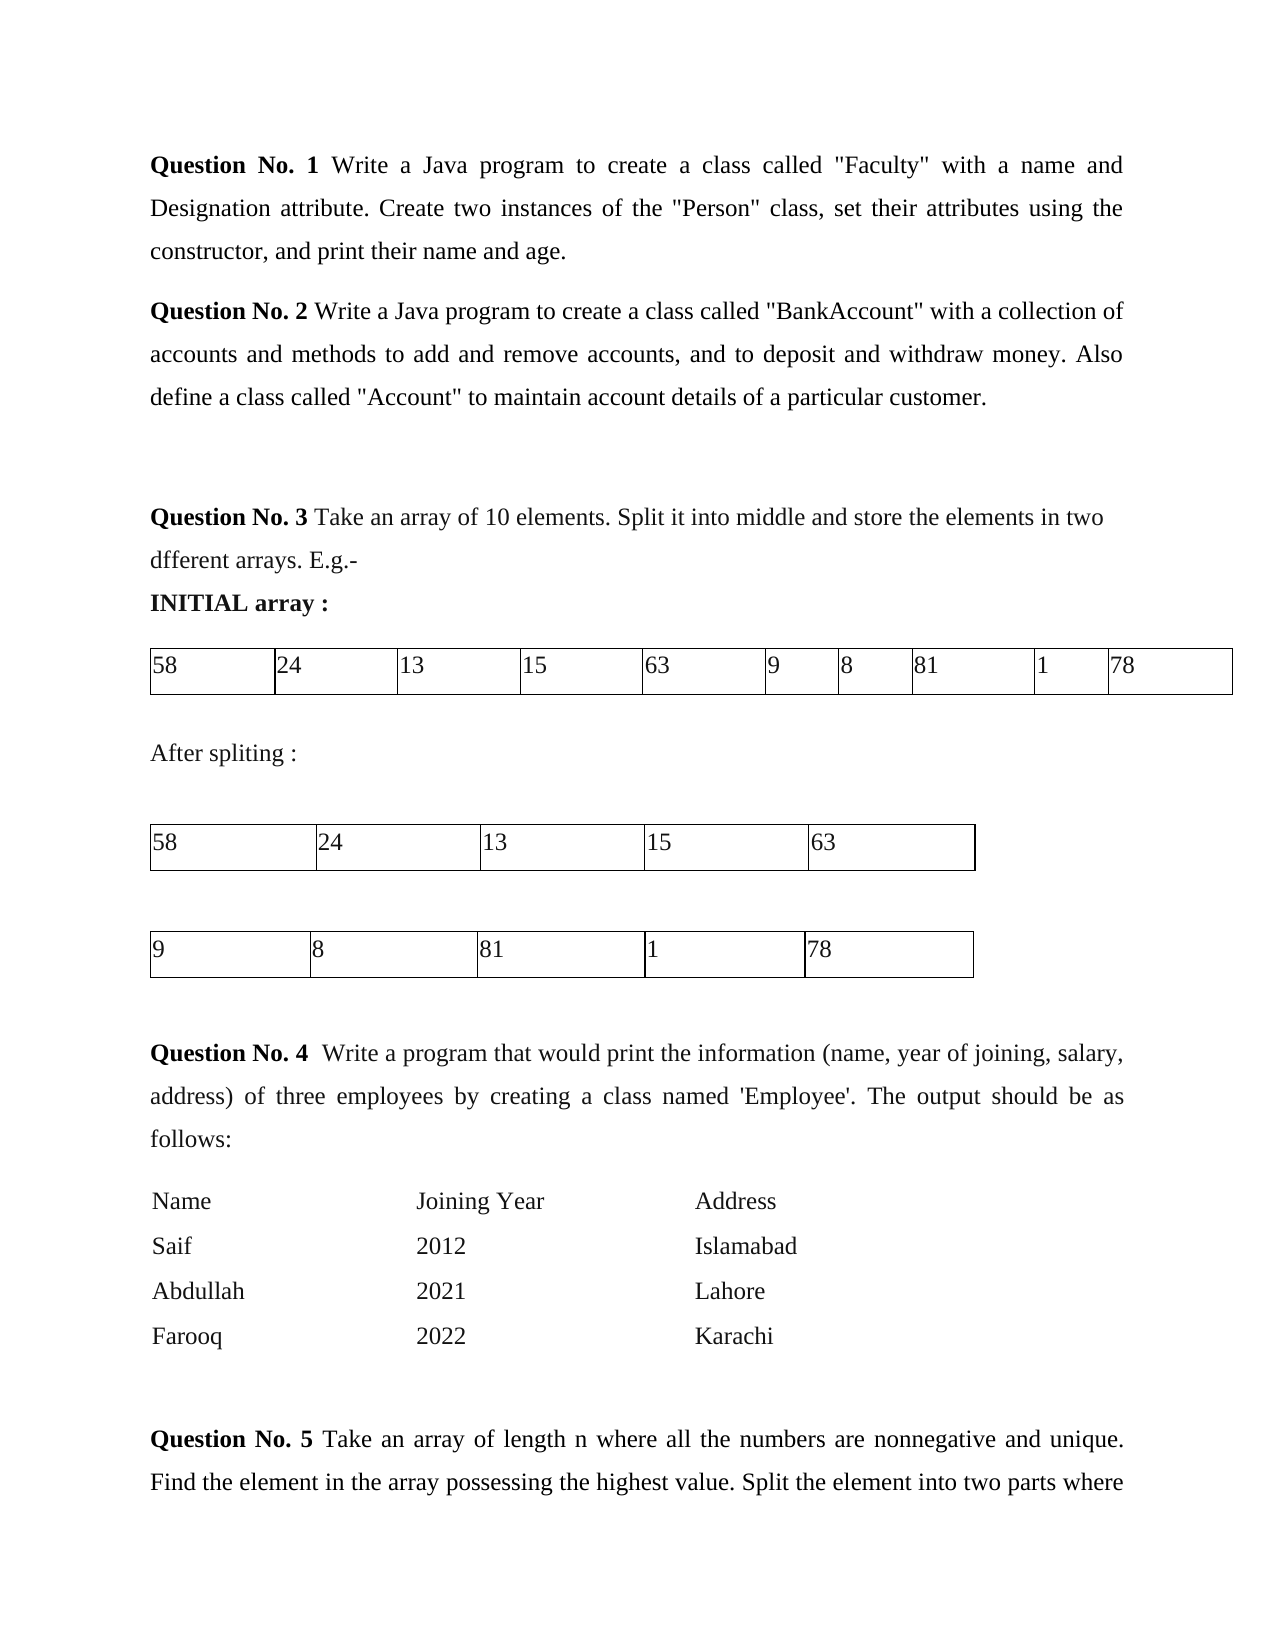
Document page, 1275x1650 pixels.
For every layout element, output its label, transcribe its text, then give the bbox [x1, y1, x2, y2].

table_header 24 [276, 649, 397, 694]
table_header 9 [151, 932, 310, 977]
table_header 58 [151, 649, 274, 694]
table_cell Saif [150, 1229, 414, 1274]
text Question No. 4 Write a program that would print the information (name, year of joining, salary, address) of three employees by creating a class named 'Employee'. The output should be as follows: [150, 1110, 1125, 1153]
table_cell 2012 [414, 1229, 693, 1274]
table_header 78 [1109, 649, 1232, 694]
table_cell Karachi [693, 1319, 973, 1364]
table_cell Lahore [693, 1274, 973, 1319]
table_header 1 [1035, 649, 1108, 694]
table_header 9 [766, 649, 838, 694]
table_header 8 [839, 649, 912, 694]
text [150, 1424, 1125, 1496]
table_header 8 [311, 932, 477, 977]
table_header 15 [645, 825, 808, 870]
table_header 15 [521, 649, 642, 694]
table_header 81 [913, 649, 1034, 694]
table_header Address [693, 1184, 973, 1229]
table_header 78 [806, 932, 973, 977]
table_header 13 [398, 649, 520, 694]
table_header 63 [643, 649, 765, 694]
table_header 81 [478, 932, 644, 977]
table_cell 2021 [414, 1274, 693, 1319]
table_header 24 [317, 825, 480, 870]
table_header 58 [151, 825, 316, 870]
table_header 13 [481, 825, 644, 870]
table_header 1 [646, 932, 804, 977]
text After spliting : [150, 695, 1125, 767]
text Question No. 3 Take an array of 10 elements. Split it into middle and store the elements in two dfferent arrays. E.g.- INITIAL array : [150, 502, 1125, 617]
text Question No. 2 Write a Java program to create a class called "BankAccount" with a collection of accounts and methods to add and remove accounts, and to deposit and withdraw money. Also define a class called "Account" to maintain account details of a particular customer. [150, 368, 1125, 411]
table_cell 2022 [414, 1319, 693, 1364]
table_header Joining Year [414, 1184, 693, 1229]
text Question No. 2 Write a Java program to create a class called "BankAccount" with a collection of accounts and methods to add and remove accounts, and to deposit and withdraw money. Also define a class called "Account" to maintain account details of a particular customer. [150, 296, 1125, 339]
text Question No. 4 Write a program that would print the information (name, year of joining, salary, address) of three employees by creating a class named 'Employee'. The output should be as follows: [150, 1038, 1125, 1081]
text Question No. 1 Write a Java program to create a class called "Faculty" with a name and Designation attribute. Create two instances of the "Person" class, set their attributes using the constructor, and print their name and age. [150, 222, 1125, 265]
table_cell Farooq [150, 1319, 414, 1364]
text Question No. 1 Write a Java program to create a class called "Faculty" with a name and Designation attribute. Create two instances of the "Person" class, set their attributes using the constructor, and print their name and age. [150, 150, 1125, 193]
table_cell Abdullah [150, 1274, 414, 1319]
table_header 63 [809, 825, 974, 870]
table_header Name [150, 1184, 414, 1229]
table_cell Islamabad [693, 1229, 973, 1274]
